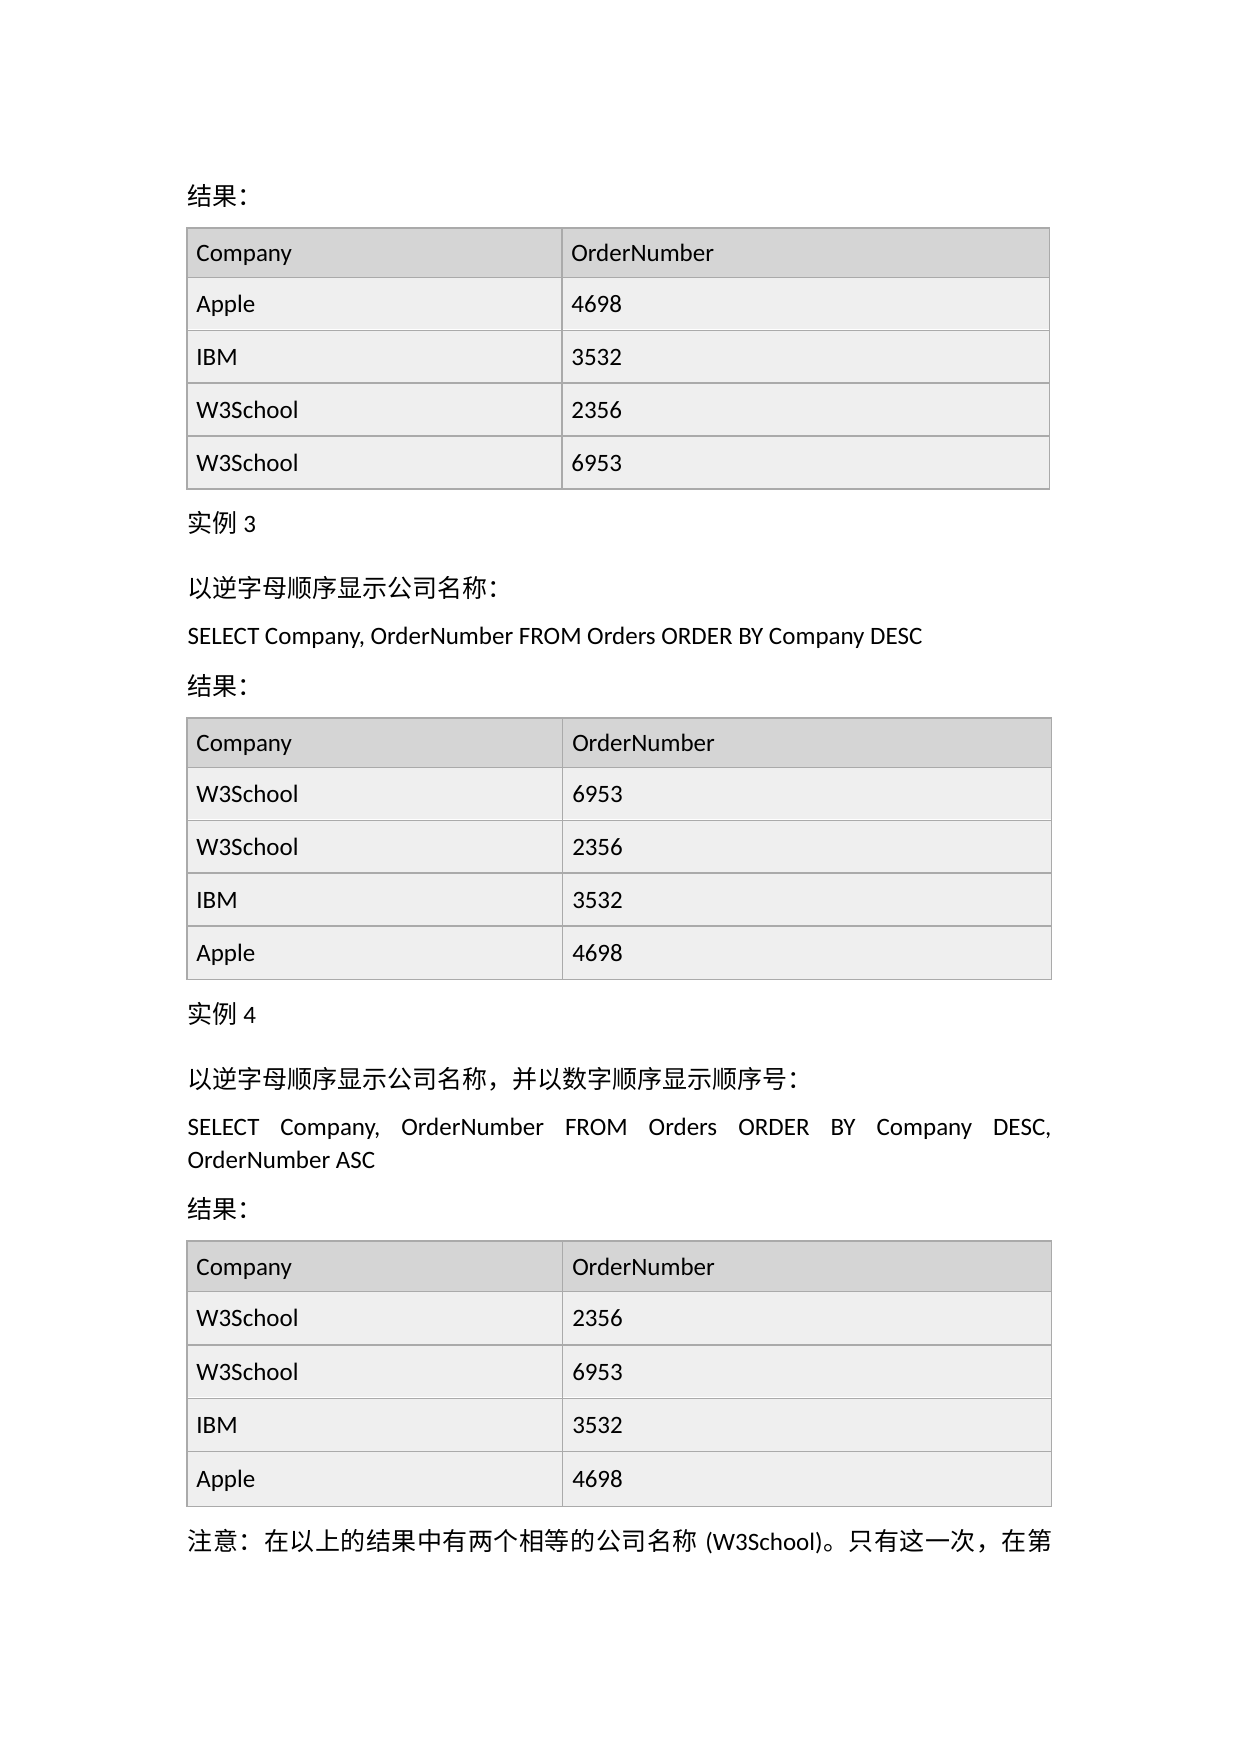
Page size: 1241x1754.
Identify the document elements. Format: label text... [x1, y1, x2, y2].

table_cell 4698 [563, 927, 1051, 979]
table_cell 3532 [563, 1399, 1051, 1451]
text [187, 1507, 1053, 1572]
table_header Company [188, 719, 562, 767]
text 结果： [187, 652, 1053, 717]
table_cell Apple [188, 278, 561, 329]
text 结果： [187, 1175, 1053, 1240]
table_cell W3School [188, 1346, 562, 1397]
table_cell Apple [188, 1452, 562, 1506]
text 结果： [187, 162, 1053, 227]
text 以逆字母顺序显示公司名称： [187, 554, 1053, 619]
table_cell W3School [188, 384, 561, 435]
table_cell 3532 [563, 874, 1051, 925]
table_cell IBM [188, 1399, 562, 1451]
text 实例 3 [187, 489, 1053, 554]
table_header Company [188, 229, 561, 277]
table_cell 6953 [563, 1346, 1051, 1397]
table_cell 6953 [563, 437, 1049, 488]
table_cell 2356 [563, 384, 1049, 435]
table_cell 4698 [563, 278, 1049, 329]
text 以逆字母顺序显示公司名称，并以数字顺序显示顺序号： [187, 1045, 1053, 1110]
table_header OrderNumber [563, 229, 1049, 277]
table_cell 2356 [563, 1292, 1051, 1344]
table_cell Apple [188, 927, 562, 979]
table_header Company [188, 1242, 562, 1291]
table_cell W3School [188, 1292, 562, 1344]
text SELECT Company, OrderNumber FROM Orders ORDER BY Company DESC [187, 619, 1053, 652]
table_cell IBM [188, 874, 562, 925]
table_header OrderNumber [563, 719, 1051, 767]
text SELECT Company, OrderNumber FROM Orders ORDER BY Company DESC, OrderNumber ASC [187, 1110, 1053, 1175]
table_cell 6953 [563, 768, 1051, 819]
table_header OrderNumber [563, 1242, 1051, 1291]
table_cell 3532 [563, 331, 1049, 382]
table_cell 2356 [563, 821, 1051, 872]
text 实例 4 [187, 980, 1053, 1045]
table_cell W3School [188, 437, 561, 488]
table_cell W3School [188, 821, 562, 872]
table_cell 4698 [563, 1452, 1051, 1506]
table_cell IBM [188, 331, 561, 382]
table_cell W3School [188, 768, 562, 819]
